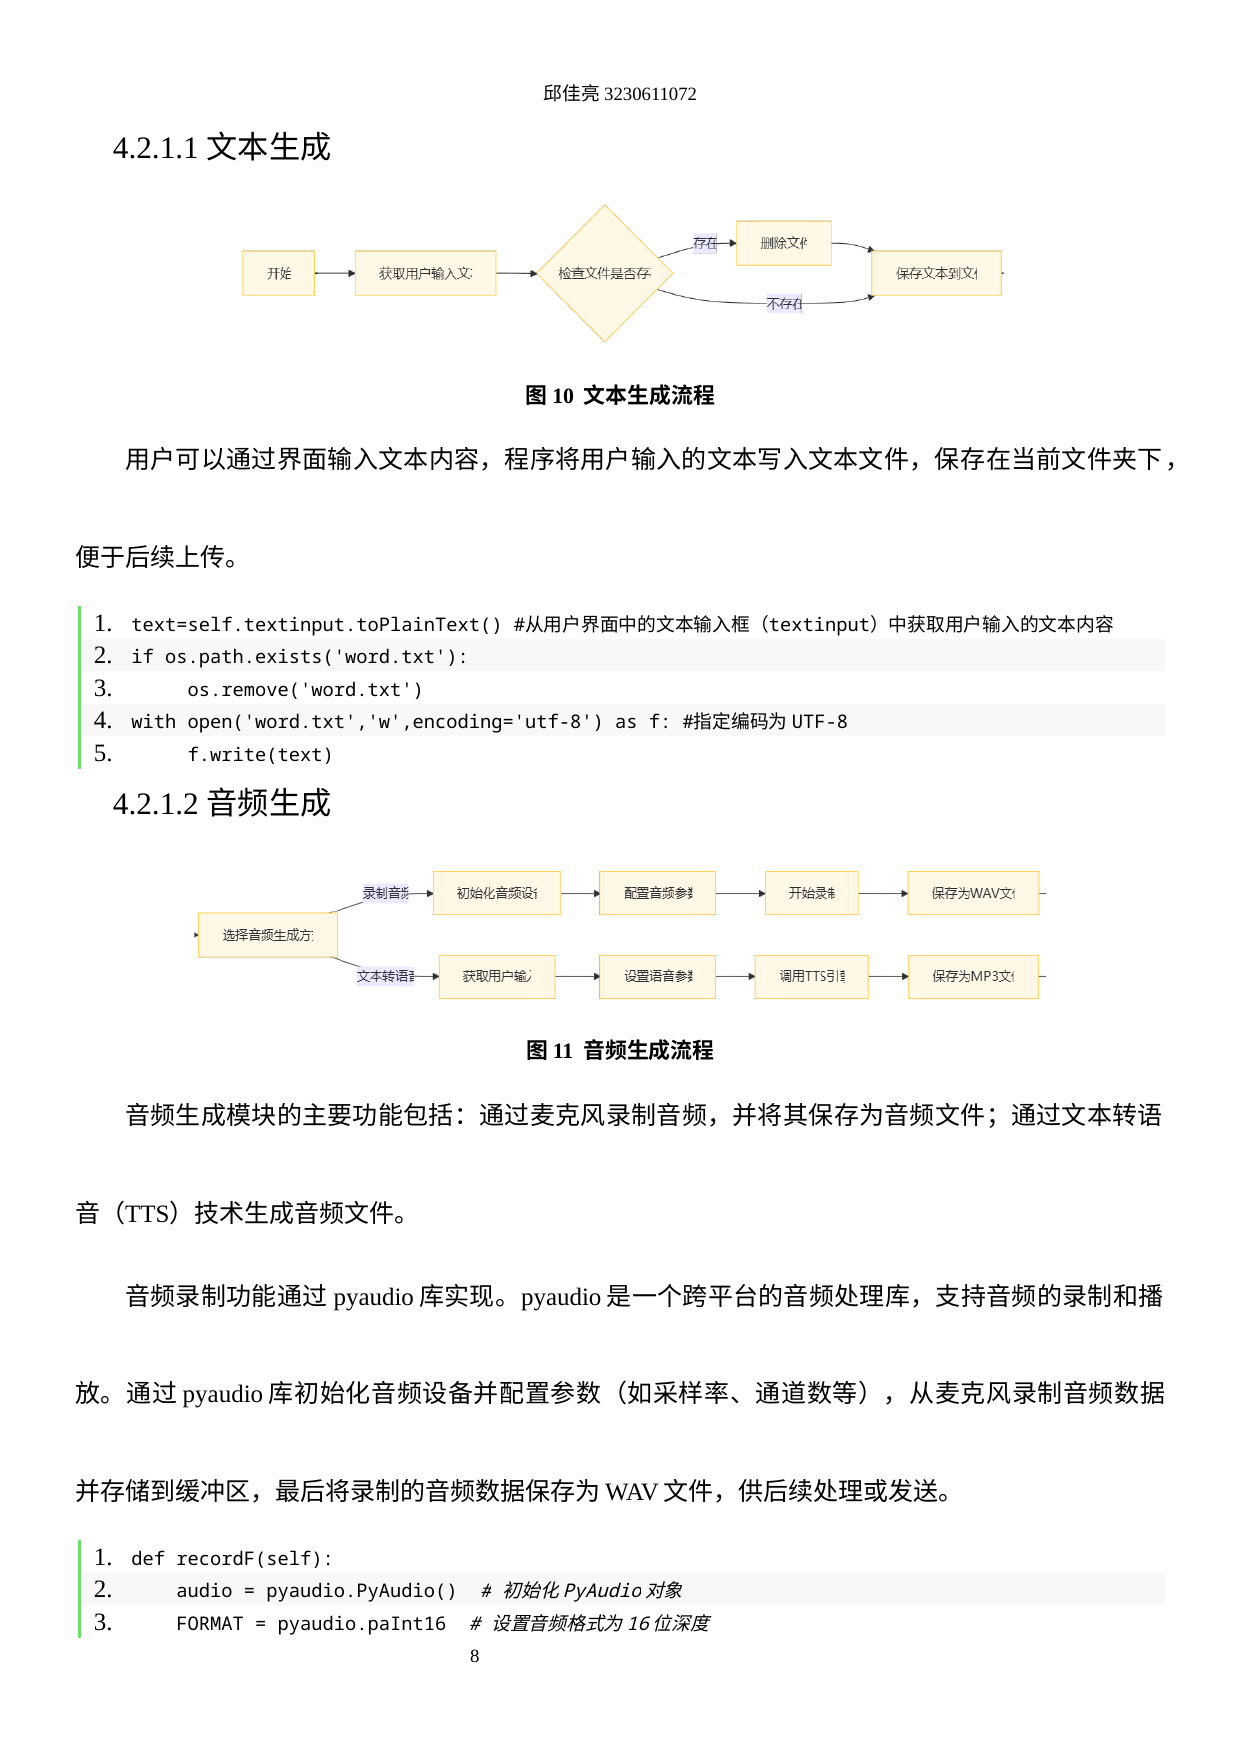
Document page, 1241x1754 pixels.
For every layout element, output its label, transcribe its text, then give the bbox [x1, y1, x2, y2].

list f.write(text) [81, 736, 1165, 769]
subtitle 4.2.1.2 音频生成 [75, 769, 1165, 834]
list with open('word.txt','w',encoding='utf-8') as f: #指定编码为 UTF-8 [81, 704, 1165, 736]
picture [194, 865, 1047, 1004]
text 音频录制功能通过pyaudio库实现。pyaudio是一个跨平台的音频处理库，支持音频的录制和播放。通过pyaudio库初始化音频设备并配置参数（如采样率、通道数等），从麦克风录制音频数据并存储到缓冲区，最后将录制的音频数据保存为WAV文件，供后续处理或发送。 [75, 1262, 1165, 1522]
list text=self.textinput.toPlainText() #从用户界面中的文本输入框（textinput）中获取用户输入的文本内容 [81, 606, 1165, 639]
list audio = pyaudio.PyAudio() # 初始化PyAudio对象 [81, 1573, 1165, 1605]
text 图 11 音频生成流程 [75, 1033, 1165, 1066]
list FORMAT = pyaudio.paInt16 # 设置音频格式为16位深度 [81, 1605, 1165, 1638]
picture [236, 200, 1004, 348]
text 音频生成模块的主要功能包括：通过麦克风录制音频，并将其保存为音频文件；通过文本转语音（TTS）技术生成音频文件。 [75, 1081, 1165, 1244]
text 用户可以通过界面输入文本内容，程序将用户输入的文本写入文本文件，保存在当前文件夹下，便于后续上传。 [75, 426, 1165, 588]
subtitle 4.2.1.1 文本生成 [75, 113, 1165, 178]
list def recordF(self): [81, 1540, 1165, 1573]
list os.remove('word.txt') [81, 671, 1165, 704]
text 图 10 文本生成流程 [75, 377, 1165, 410]
list if os.path.exists('word.txt'): [81, 639, 1165, 671]
